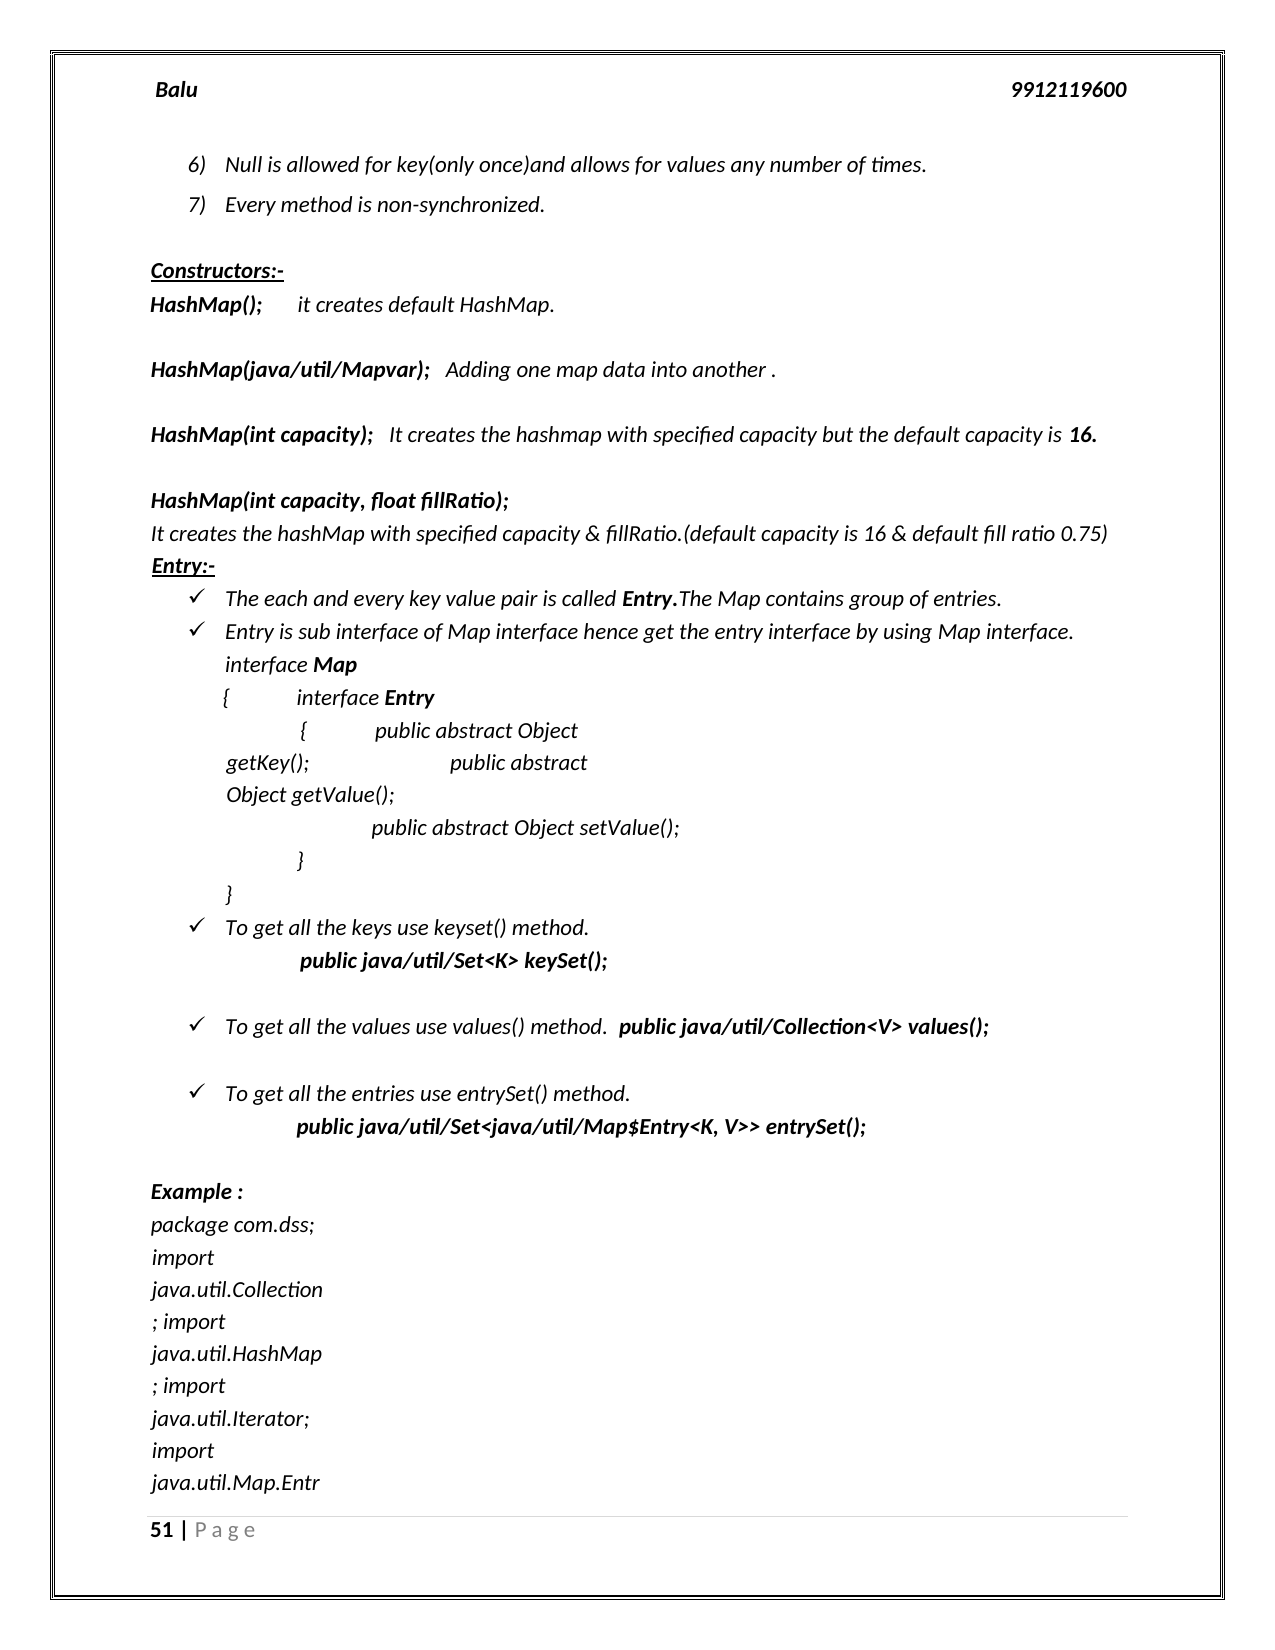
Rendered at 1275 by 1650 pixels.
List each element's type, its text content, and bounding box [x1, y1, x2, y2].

text HashMap(java/util/Mapvar); Adding one map data into another . [151, 355, 1124, 383]
text It creates the hashMap with specified capacity & fillRatio.(default capacity is 16 & default fill ratio 0.75) Entry:- [151, 519, 1124, 579]
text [151, 1211, 328, 1496]
list To get all the entries use entrySet() method. [187, 1079, 1124, 1107]
list To get all the keys use keyset() method. [187, 913, 1124, 941]
text { public abstract Object getKey(); public abstract Object getValue(); [225, 716, 653, 808]
text HashMap(); it creates default HashMap. [150, 290, 1125, 318]
text HashMap(int capacity, float fillRatio); [151, 486, 1125, 514]
text public java/util/Set<java/util/Map$Entry<K, V>> entrySet(); [150, 1112, 1125, 1140]
list Every method is non-synchronized. [187, 188, 1124, 219]
text Example : [151, 1177, 1125, 1205]
text } [150, 847, 1125, 874]
list Null is allowed for key(only once)and allows for values any number of times. [187, 150, 1124, 178]
list Entry is sub interface of Map interface hence get the entry interface by using Map interface. interface Map [187, 617, 1124, 678]
subtitle Constructors:- [151, 256, 1125, 284]
text { interface Entry [150, 683, 1125, 711]
text HashMap(int capacity); It creates the hashmap with specified capacity but the default capacity is 16. [151, 421, 1124, 449]
text public abstract Object setValue(); [150, 813, 1125, 841]
list To get all the values use values() method. public java/util/Collection<V> values(); [187, 1012, 1124, 1041]
text } [225, 880, 1124, 908]
list The each and every key value pair is called Entry.The Map contains group of entries. [187, 584, 1124, 612]
text public java/util/Set<K> keySet(); [300, 946, 1125, 974]
